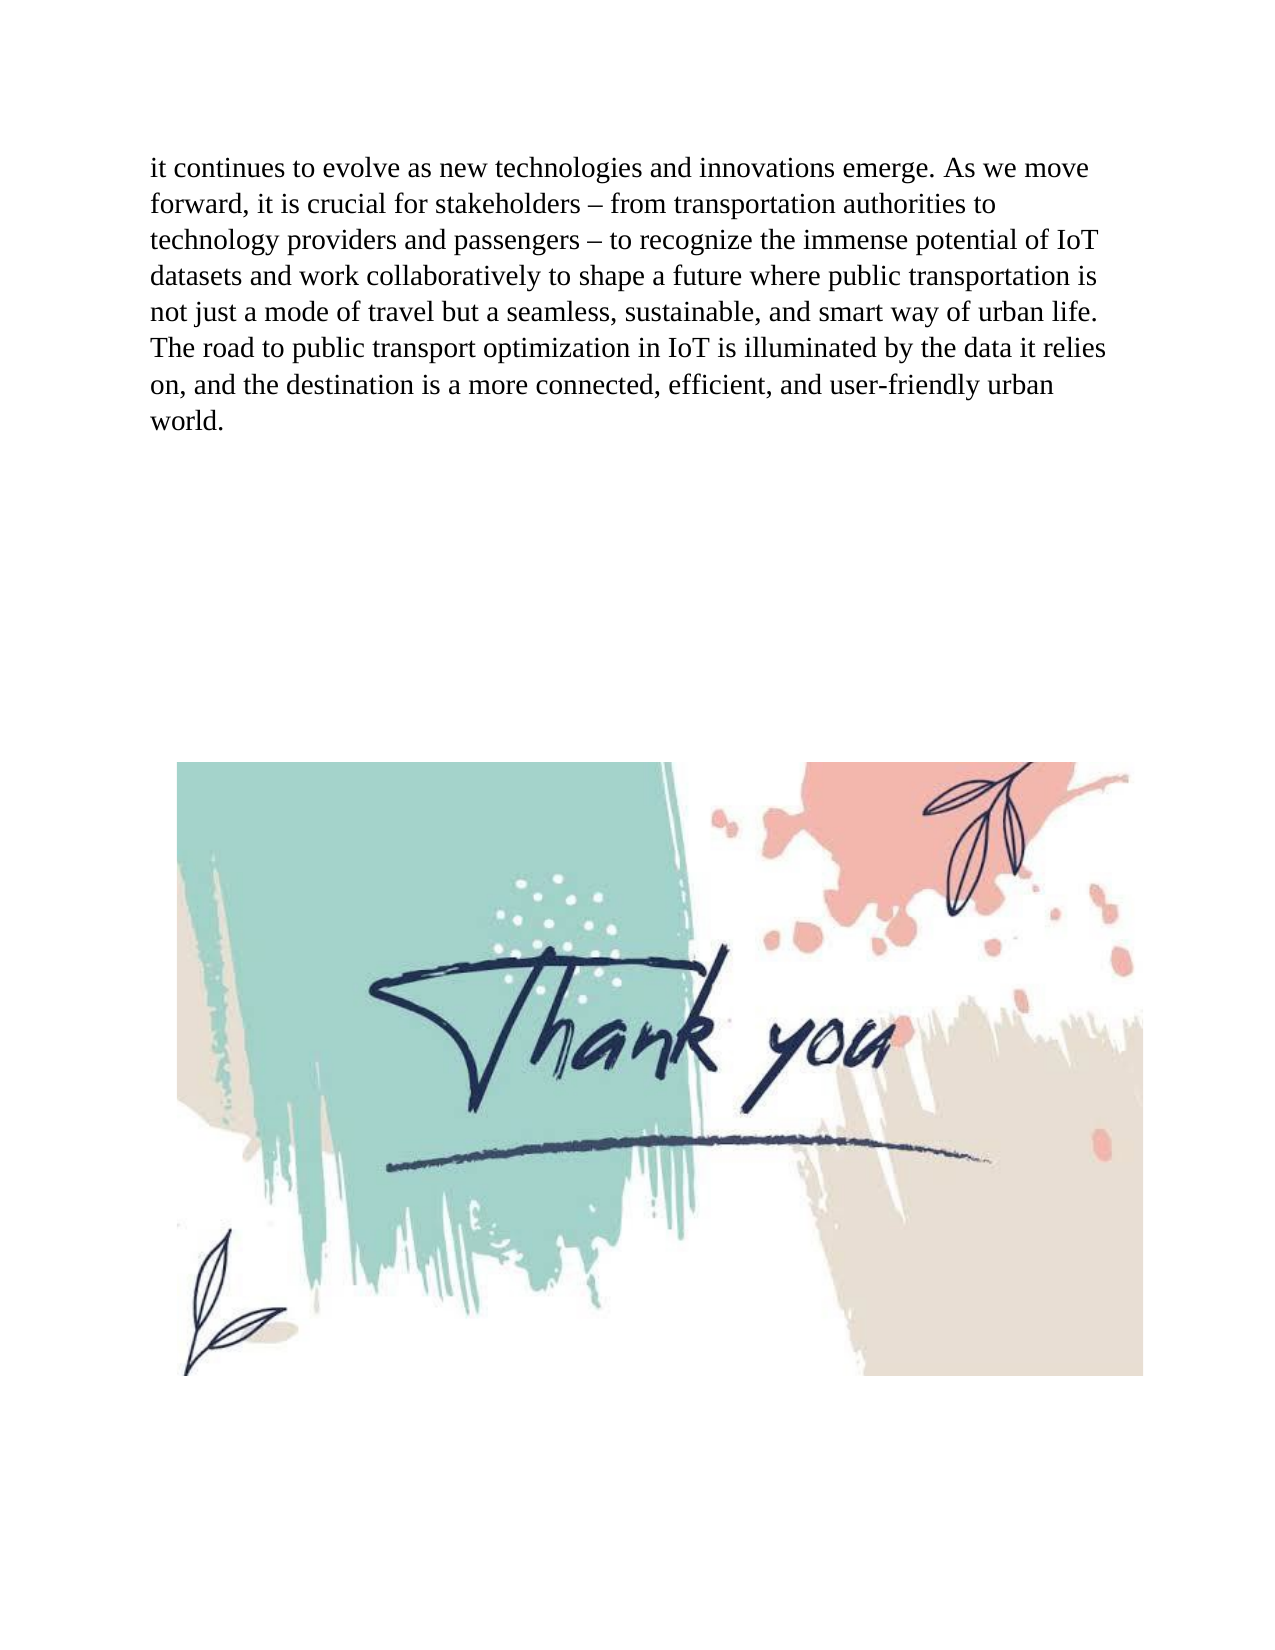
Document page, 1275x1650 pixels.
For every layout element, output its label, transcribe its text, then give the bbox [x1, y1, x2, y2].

text it continues to evolve as new technologies and innovations emerge. As we move forward, it is crucial for stakeholders – from transportation authorities to technology providers and passengers – to recognize the immense potential of IoT datasets and work collaboratively to shape a future where public transportation is not just a mode of travel but a seamless, sustainable, and smart way of urban life. The road to public transport optimization in IoT is illuminated by the data it relies on, and the destination is a more connected, efficient, and user-friendly urban world. [150, 150, 1124, 436]
picture [176, 762, 1144, 1376]
